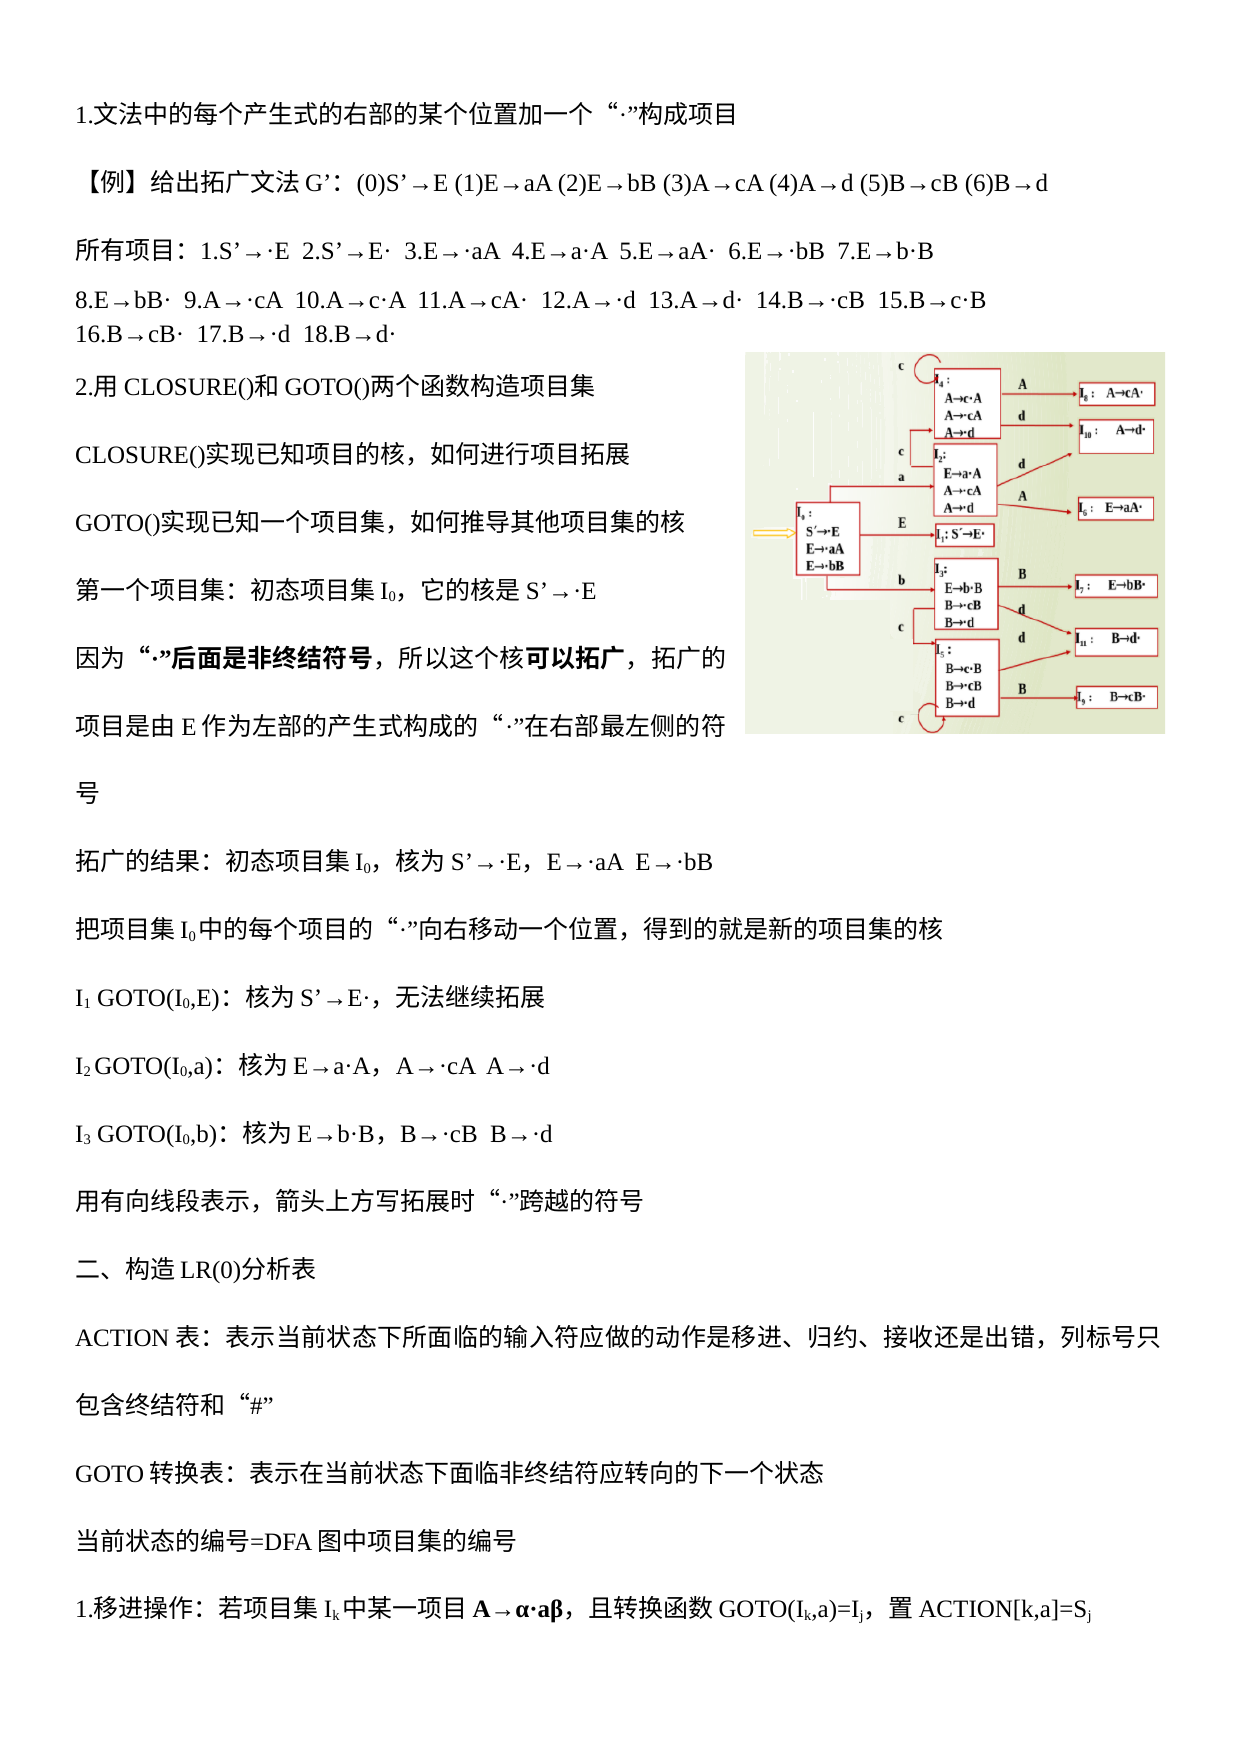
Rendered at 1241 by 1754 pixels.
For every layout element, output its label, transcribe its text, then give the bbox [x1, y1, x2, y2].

text ACTION表：表示当前状态下所面临的输入符应做的动作是移进、归约、接收还是出错，列标号只包含终结符和“#” [75, 1301, 1165, 1437]
picture [745, 352, 1166, 734]
text 拓广的结果：初态项目集I0，核为S’→·E，E→·aA E→·bB [75, 826, 1165, 894]
text 1.移进操作：若项目集Ik中某一项目A→α·aβ，且转换函数GOTO(Ik,a)=Ij，置ACTION[k,a]=Sj [75, 1573, 1165, 1641]
text 【例】给出拓广文法G’：(0)S’→E (1)E→aA (2)E→bB (3)A→cA (4)A→d (5)B→cB (6)B→d [75, 147, 1165, 215]
text 把项目集I0中的每个项目的“·”向右移动一个位置，得到的就是新的项目集的核 [75, 894, 1165, 962]
text 1.文法中的每个产生式的右部的某个位置加一个“·”构成项目 [75, 79, 1165, 147]
text 16.B→cB· 17.B→·d 18.B→d· [75, 317, 1165, 351]
text I1 GOTO(I0,E)：核为S’→E·，无法继续拓展 [75, 962, 1165, 1030]
text 第一个项目集：初态项目集I0，它的核是S’→·E [75, 554, 745, 622]
text 当前状态的编号=DFA图中项目集的编号 [75, 1505, 1165, 1573]
text 因为“·”后面是非终结符号，所以这个核可以拓广，拓广的项目是由E作为左部的产生式构成的“·”在右部最左侧的符号 [75, 622, 1165, 826]
text I3 GOTO(I0,b)：核为E→b·B，B→·cB B→·d [75, 1098, 1165, 1166]
text I2 GOTO(I0,a)：核为E→a·A，A→·cA A→·d [75, 1030, 1165, 1098]
text GOTO()实现已知一个项目集，如何推导其他项目集的核 [75, 486, 745, 554]
text 2.用CLOSURE()和GOTO()两个函数构造项目集 [75, 351, 1165, 418]
text GOTO转换表：表示在当前状态下面临非终结符应转向的下一个状态 [75, 1437, 1165, 1505]
text CLOSURE()实现已知项目的核，如何进行项目拓展 [75, 418, 745, 486]
text 8.E→bB· 9.A→·cA 10.A→c·A 11.A→cA· 12.A→·d 13.A→d· 14.B→·cB 15.B→c·B [75, 283, 1165, 317]
text 用有向线段表示，箭头上方写拓展时“·”跨越的符号 [75, 1166, 1165, 1233]
text 所有项目：1.S’→·E 2.S’→E· 3.E→·aA 4.E→a·A 5.E→aA· 6.E→·bB 7.E→b·B [75, 215, 1165, 283]
text 二、构造LR(0)分析表 [75, 1233, 1165, 1301]
